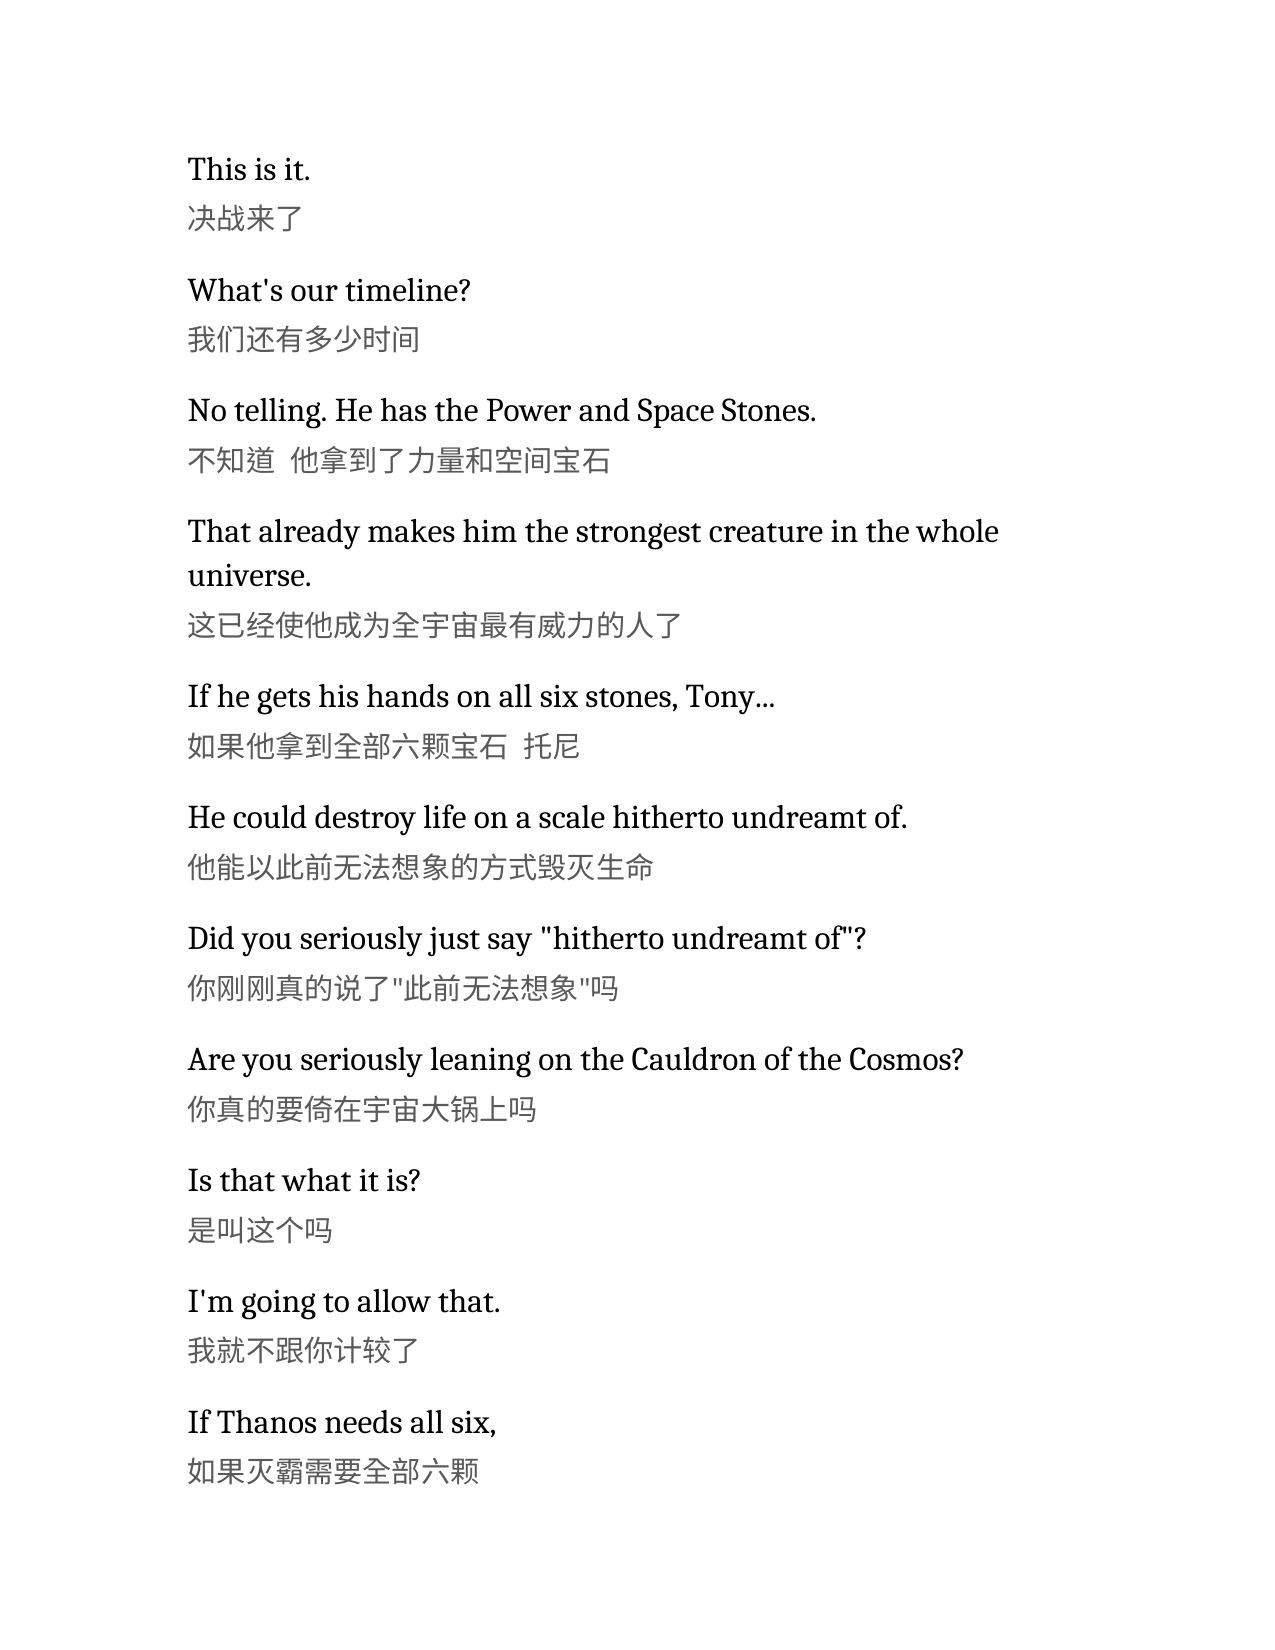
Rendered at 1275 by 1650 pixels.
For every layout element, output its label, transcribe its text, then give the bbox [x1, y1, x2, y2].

text Is that what it is? [187, 1162, 1087, 1200]
text I'm going to allow that. [187, 1282, 1087, 1321]
text 不知道 他拿到了力量和空间宝石 [187, 440, 1087, 480]
text 是叫这个吗 [187, 1210, 1087, 1249]
text Are you seriously leaning on the Cauldron of the Cosmos? [187, 1041, 1087, 1079]
text Did you seriously just say "hitherto undreamt of"? [187, 920, 1087, 958]
text 如果他拿到全部六颗宝石 托尼 [187, 726, 1087, 766]
text 我就不跟你计较了 [187, 1331, 1087, 1370]
text 你真的要倚在宇宙大锅上吗 [187, 1089, 1087, 1128]
text If Thanos needs all six, [187, 1403, 1087, 1442]
text If he gets his hands on all six stones, Tony... [187, 678, 1087, 716]
text This is it. [187, 150, 1087, 188]
text What's our timeline? [187, 271, 1087, 309]
text 这已经使他成为全宇宙最有威力的人了 [187, 605, 1087, 645]
text 你刚刚真的说了"此前无法想象"吗 [187, 968, 1087, 1008]
text 他能以此前无法想象的方式毁灭生命 [187, 847, 1087, 887]
text 如果灭霸需要全部六颗 [187, 1452, 1087, 1491]
text He could destroy life on a scale hitherto undreamt of. [187, 799, 1087, 837]
text 决战来了 [187, 198, 1087, 238]
text 我们还有多少时间 [187, 319, 1087, 359]
text No telling. He has the Power and Space Stones. [187, 392, 1087, 430]
text That already makes him the strongest creature in the whole universe. [187, 513, 1087, 595]
